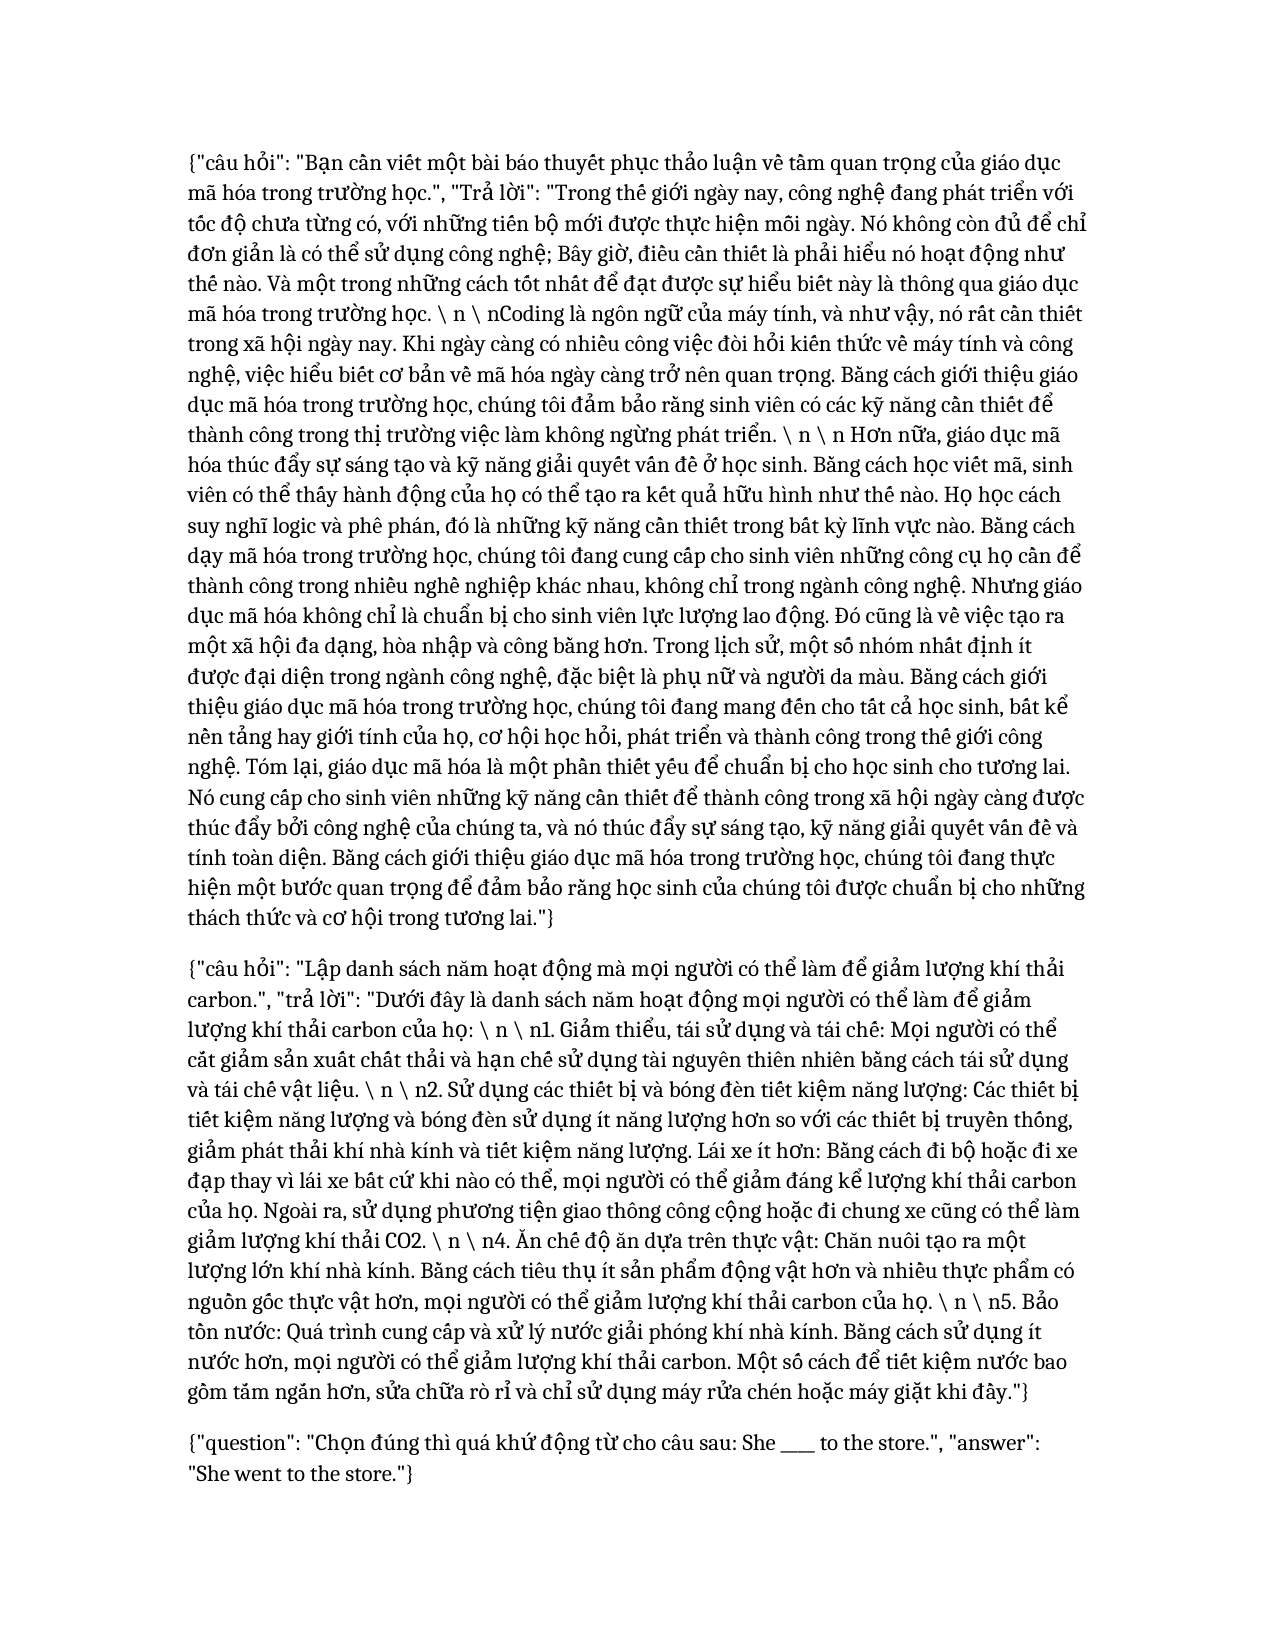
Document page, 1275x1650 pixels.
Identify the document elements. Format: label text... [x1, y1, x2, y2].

text {"câu hỏi": "Lập danh sách năm hoạt động mà mọi người có thể làm để giảm lượng khí thải carbon.", "trả lời": "Dưới đây là danh sách năm hoạt động mọi người có thể làm để giảm lượng khí thải carbon của họ: \ n \ n1. Giảm thiểu, tái sử dụng và tái chế: Mọi người có thể cắt giảm sản xuất chất thải và hạn chế sử dụng tài nguyên thiên nhiên bằng cách tái sử dụng và tái chế vật liệu. \ n \ n2. Sử dụng các thiết bị và bóng đèn tiết kiệm năng lượng: Các thiết bị tiết kiệm năng lượng và bóng đèn sử dụng ít năng lượng hơn so với các thiết bị truyền thống, giảm phát thải khí nhà kính và tiết kiệm năng lượng. Lái xe ít hơn: Bằng cách đi bộ hoặc đi xe đạp thay vì lái xe bất cứ khi nào có thể, mọi người có thể giảm đáng kể lượng khí thải carbon của họ. Ngoài ra, sử dụng phương tiện giao thông công cộng hoặc đi chung xe cũng có thể làm giảm lượng khí thải CO2. \ n \ n4. Ăn chế độ ăn dựa trên thực vật: Chăn nuôi tạo ra một lượng lớn khí nhà kính. Bằng cách tiêu thụ ít sản phẩm động vật hơn và nhiều thực phẩm có nguồn gốc thực vật hơn, mọi người có thể giảm lượng khí thải carbon của họ. \ n \ n5. Bảo tồn nước: Quá trình cung cấp và xử lý nước giải phóng khí nhà kính. Bằng cách sử dụng ít nước hơn, mọi người có thể giảm lượng khí thải carbon. Một số cách để tiết kiệm nước bao gồm tắm ngắn hơn, sửa chữa rò rỉ và chỉ sử dụng máy rửa chén hoặc máy giặt khi đầy."} [187, 956, 1087, 1406]
text {"câu hỏi": "Bạn cần viết một bài báo thuyết phục thảo luận về tầm quan trọng của giáo dục mã hóa trong trường học.", "Trả lời": "Trong thế giới ngày nay, công nghệ đang phát triển với tốc độ chưa từng có, với những tiến bộ mới được thực hiện mỗi ngày. Nó không còn đủ để chỉ đơn giản là có thể sử dụng công nghệ; Bây giờ, điều cần thiết là phải hiểu nó hoạt động như thế nào. Và một trong những cách tốt nhất để đạt được sự hiểu biết này là thông qua giáo dục mã hóa trong trường học. \ n \ nCoding là ngôn ngữ của máy tính, và như vậy, nó rất cần thiết trong xã hội ngày nay. Khi ngày càng có nhiều công việc đòi hỏi kiến thức về máy tính và công nghệ, việc hiểu biết cơ bản về mã hóa ngày càng trở nên quan trọng. Bằng cách giới thiệu giáo dục mã hóa trong trường học, chúng tôi đảm bảo rằng sinh viên có các kỹ năng cần thiết để thành công trong thị trường việc làm không ngừng phát triển. \ n \ n Hơn nữa, giáo dục mã hóa thúc đẩy sự sáng tạo và kỹ năng giải quyết vấn đề ở học sinh. Bằng cách học viết mã, sinh viên có thể thấy hành động của họ có thể tạo ra kết quả hữu hình như thế nào. Họ học cách suy nghĩ logic và phê phán, đó là những kỹ năng cần thiết trong bất kỳ lĩnh vực nào. Bằng cách dạy mã hóa trong trường học, chúng tôi đang cung cấp cho sinh viên những công cụ họ cần để thành công trong nhiều nghề nghiệp khác nhau, không chỉ trong ngành công nghệ. Nhưng giáo dục mã hóa không chỉ là chuẩn bị cho sinh viên lực lượng lao động. Đó cũng là về việc tạo ra một xã hội đa dạng, hòa nhập và công bằng hơn. Trong lịch sử, một số nhóm nhất định ít được đại diện trong ngành công nghệ, đặc biệt là phụ nữ và người da màu. Bằng cách giới thiệu giáo dục mã hóa trong trường học, chúng tôi đang mang đến cho tất cả học sinh, bất kể nền tảng hay giới tính của họ, cơ hội học hỏi, phát triển và thành công trong thế giới công nghệ. Tóm lại, giáo dục mã hóa là một phần thiết yếu để chuẩn bị cho học sinh cho tương lai. Nó cung cấp cho sinh viên những kỹ năng cần thiết để thành công trong xã hội ngày càng được thúc đẩy bởi công nghệ của chúng ta, và nó thúc đẩy sự sáng tạo, kỹ năng giải quyết vấn đề và tính toàn diện. Bằng cách giới thiệu giáo dục mã hóa trong trường học, chúng tôi đang thực hiện một bước quan trọng để đảm bảo rằng học sinh của chúng tôi được chuẩn bị cho những thách thức và cơ hội trong tương lai."} [187, 150, 1087, 932]
text {"question": "Chọn đúng thì quá khứ động từ cho câu sau: She ____ to the store.", "answer": "She went to the store."} [187, 1430, 1087, 1487]
